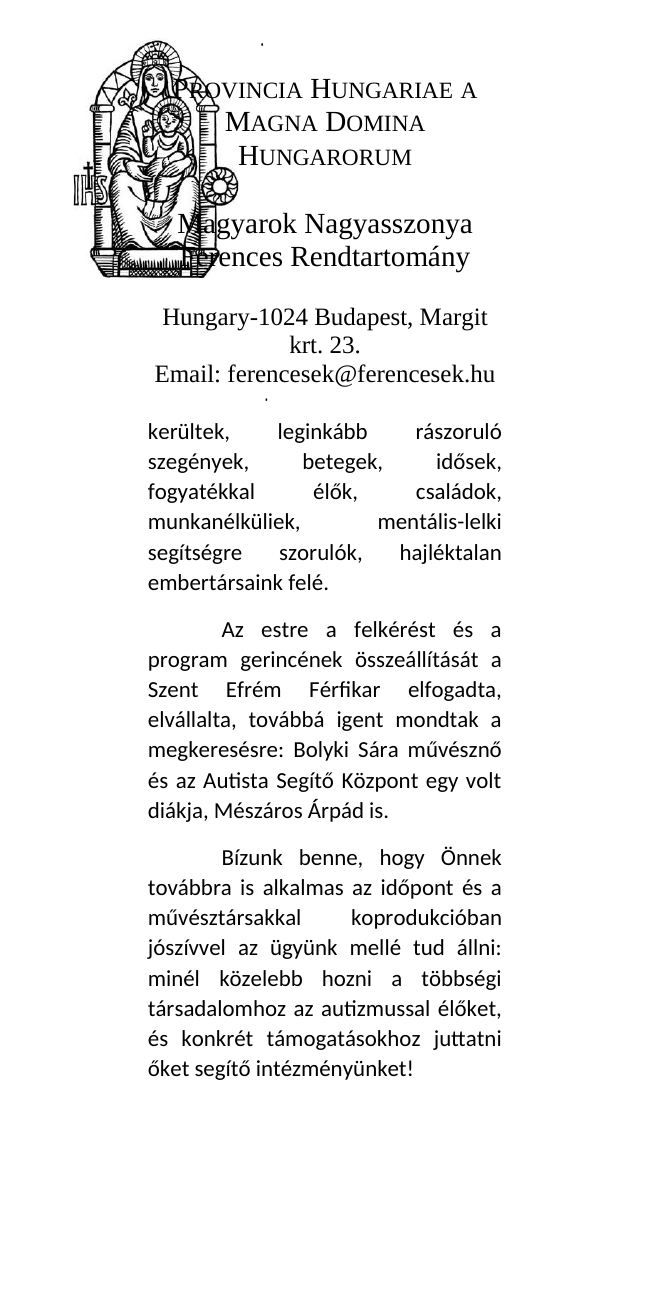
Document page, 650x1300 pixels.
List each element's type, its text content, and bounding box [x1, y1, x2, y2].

picture [73, 38, 239, 278]
text Az esemény egyben köszönetünk kifejezése is több céges támogatónk és magánadományozónk felé, akik évek óta segítik a magyar ferencesek sokrétű szolgálatát a krízishelyzetbe kerültek, leginkább rászoruló szegények, betegek, idősek, fogyatékkal élők, családok, munkanélküliek, mentális-lelki segítségre szorulók, hajléktalan embertársaink felé. [148, 417, 502, 596]
text Bízunk benne, hogy Önnek továbbra is alkalmas az időpont és a művésztársakkal koprodukcióban jószívvel az ügyünk mellé tud állni: minél közelebb hozni a többségi társadalomhoz az autizmussal élőket, és konkrét támogatásokhoz juttatni őket segítő intézményünket! [148, 843, 502, 1082]
text Az estre a felkérést és a program gerincének összeállítását a Szent Efrém Férfikar elfogadta, elvállalta, továbbá igent mondtak a megkeresésre: Bolyki Sára művésznő és az Autista Segítő Központ egy volt diákja, Mészáros Árpád is. [148, 615, 502, 824]
